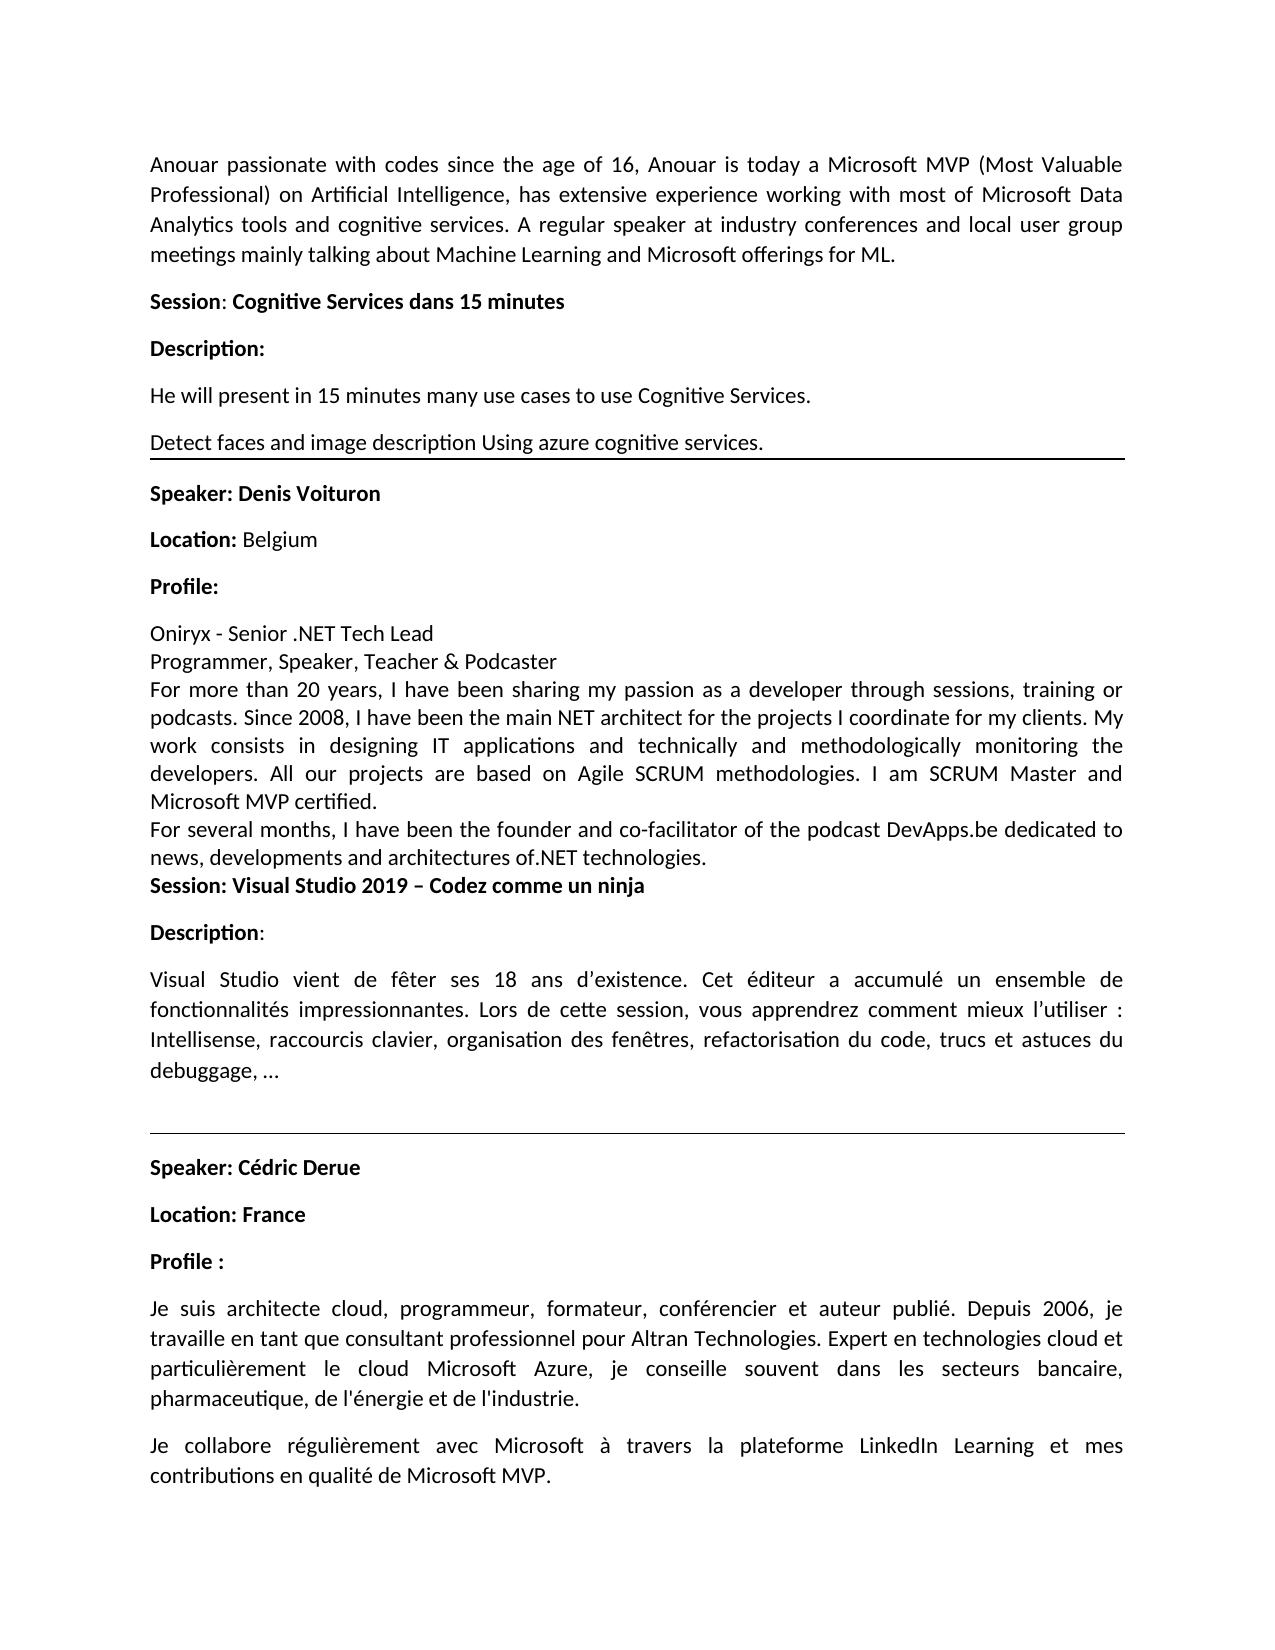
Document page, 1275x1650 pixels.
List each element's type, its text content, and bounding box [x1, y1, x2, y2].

text Visual Studio vient de fêter ses 18 ans d’existence. Cet éditeur a accumulé un ensemble de fonctionnalités impressionnantes. Lors de cette session, vous apprendrez comment mieux l’utiliser : Intellisense, raccourcis clavier, organisation des fenêtres, refactorisation du code, trucs et astuces du debuggage, … [150, 965, 1125, 1084]
text Anouar passionate with codes since the age of 16, Anouar is today a Microsoft MVP (Most Valuable Professional) on Artificial Intelligence, has extensive experience working with most of Microsoft Data Analytics tools and cognitive services. A regular speaker at industry conferences and local user group meetings mainly talking about Machine Learning and Microsoft offerings for ML. [150, 150, 1125, 269]
text For more than 20 years, I have been sharing my passion as a developer through sessions, training or podcasts. Since 2008, I have been the main NET architect for the projects I coordinate for my clients. My work consists in designing IT applications and technically and methodologically monitoring the developers. All our projects are based on Agile SCRUM methodologies. I am SCRUM Master and Microsoft MVP certified. [150, 675, 1125, 815]
text For several months, I have been the founder and co-facilitator of the podcast DevApps.be dedicated to news, developments and architectures of.NET technologies. [150, 815, 1125, 871]
text Session: Visual Studio 2019 – Codez comme un ninja [150, 871, 1125, 899]
text Je collabore régulièrement avec Microsoft à travers la plateforme LinkedIn Learning et mes contributions en qualité de Microsoft MVP. [150, 1431, 1125, 1489]
text Speaker: Cédric Derue [150, 1153, 1125, 1181]
text Oniryx - Senior .NET Tech Lead [150, 619, 1125, 647]
text Session: Cognitive Services dans 15 minutes [150, 287, 1125, 316]
text Location: France [150, 1200, 1125, 1228]
text Description: [150, 918, 1125, 946]
text Profile: [150, 572, 1125, 600]
text Je suis architecte cloud, programmeur, formateur, conférencier et auteur publié. Depuis 2006, je travaille en tant que consultant professionnel pour Altran Technologies. Expert en technologies cloud et particulièrement le cloud Microsoft Azure, je conseille souvent dans les secteurs bancaire, pharmaceutique, de l'énergie et de l'industrie. [150, 1294, 1125, 1412]
text Description: [150, 334, 1125, 362]
text Detect faces and image description Using azure cognitive services. [150, 428, 1125, 458]
text Programmer, Speaker, Teacher & Podcaster [150, 647, 1125, 675]
text Profile : [150, 1247, 1125, 1275]
text He will present in 15 minutes many use cases to use Cognitive Services. [150, 381, 1125, 409]
text Speaker: Denis Voituron [150, 479, 1125, 507]
text Location: Belgium [150, 526, 1125, 553]
